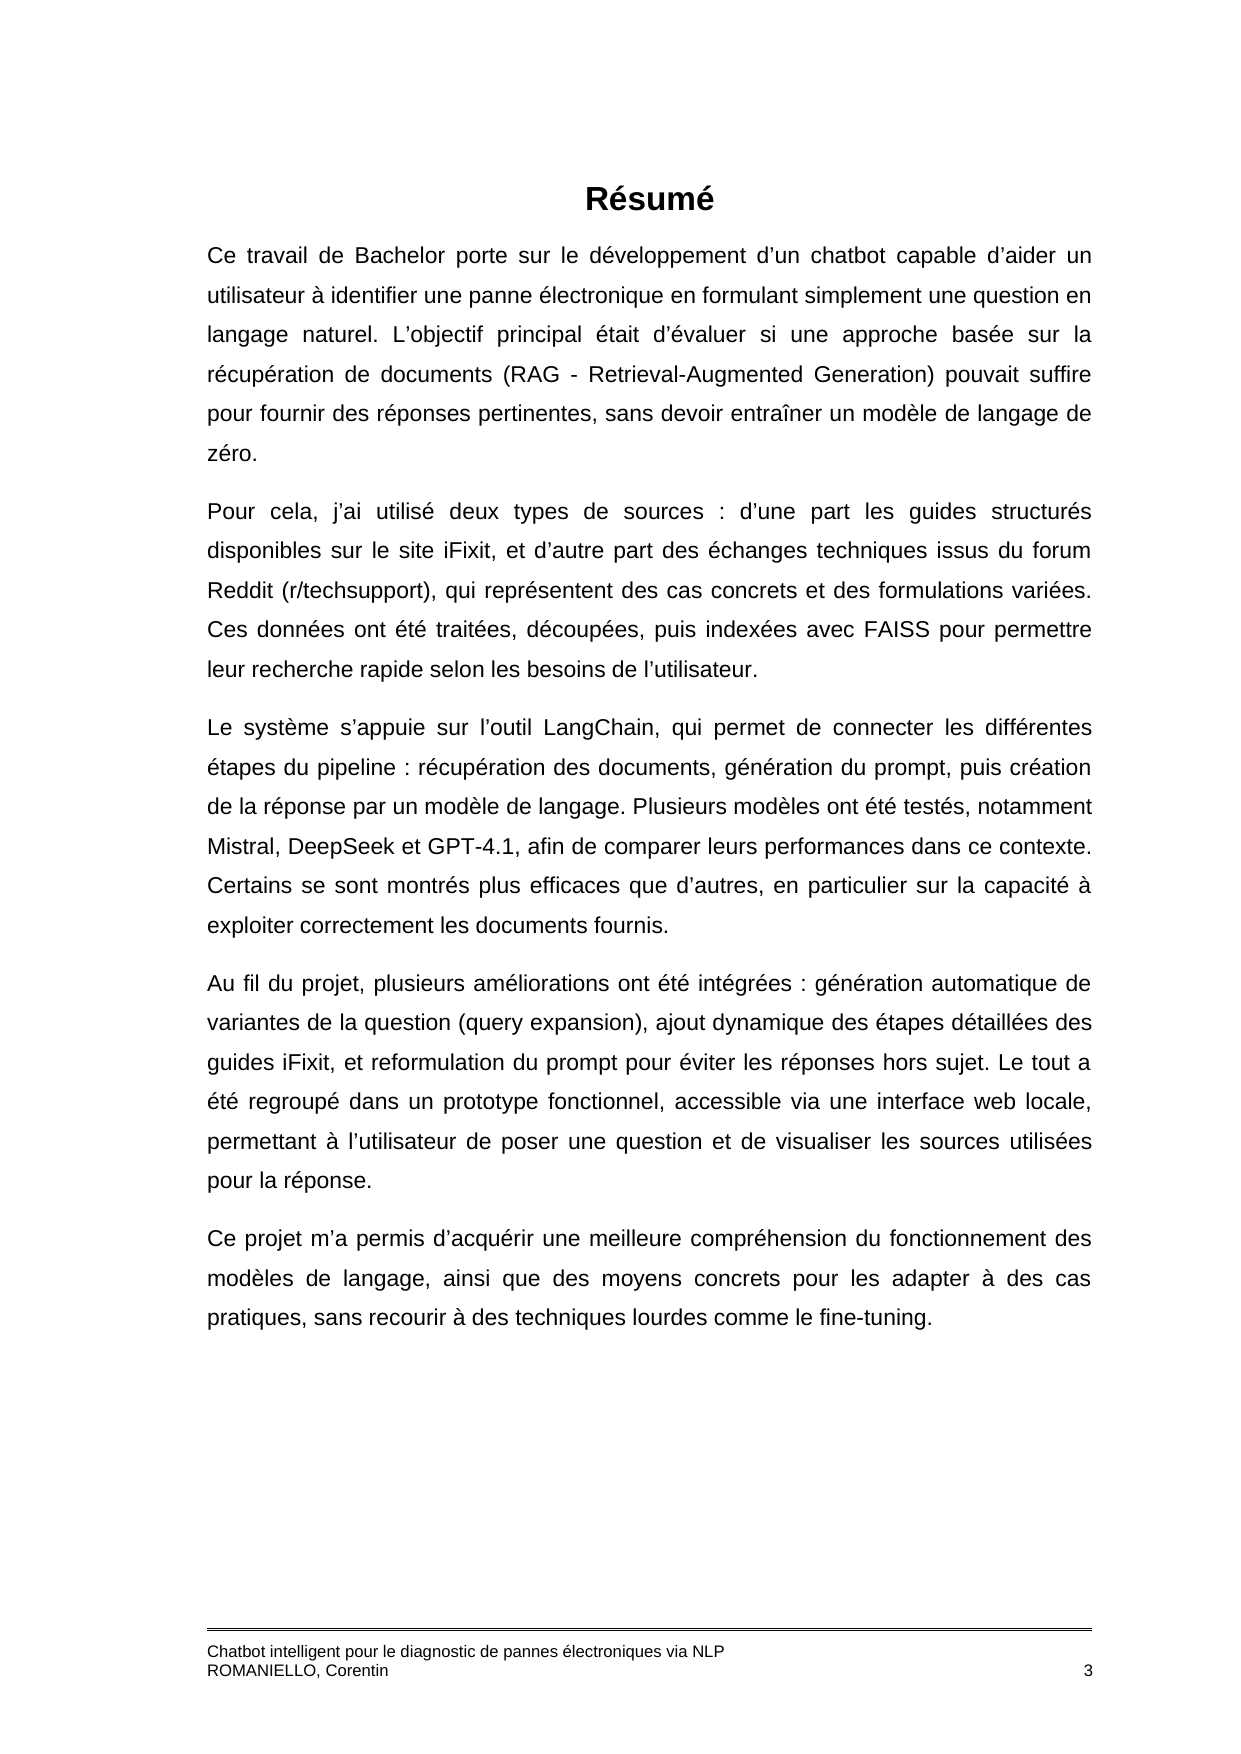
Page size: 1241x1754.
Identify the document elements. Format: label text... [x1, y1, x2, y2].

text Ce projet m’a permis d’acquérir une meilleure compréhension du fonctionnement des modèles de langage, ainsi que des moyens concrets pour les adapter à des cas pratiques, sans recourir à des techniques lourdes comme le fine-tuning. [207, 1225, 1092, 1331]
text Pour cela, j’ai utilisé deux types de sources : d’une part les guides structurés disponibles sur le site iFixit, et d’autre part des échanges techniques issus du forum Reddit (r/techsupport), qui représentent des cas concrets et des formulations variées. Ces données ont été traitées, découpées, puis indexées avec FAISS pour permettre leur recherche rapide selon les besoins de l’utilisateur. [207, 498, 1092, 682]
text Ce travail de Bachelor porte sur le développement d’un chatbot capable d’aider un utilisateur à identifier une panne électronique en formulant simplement une question en langage naturel. L’objectif principal était d’évaluer si une approche basée sur la récupération de documents (RAG - Retrieval-Augmented Generation) pouvait suffire pour fournir des réponses pertinentes, sans devoir entraîner un modèle de langage de zéro. [207, 242, 1092, 466]
text Au fil du projet, plusieurs améliorations ont été intégrées : génération automatique de variantes de la question (query expansion), ajout dynamique des étapes détaillées des guides iFixit, et reformulation du prompt pour éviter les réponses hors sujet. Le tout a été regroupé dans un prototype fonctionnel, accessible via une interface web locale, permettant à l’utilisateur de poser une question et de visualiser les sources utilisées pour la réponse. [207, 970, 1092, 1193]
text Le système s’appuie sur l’outil LangChain, qui permet de connecter les différentes étapes du pipeline : récupération des documents, génération du prompt, puis création de la réponse par un modèle de langage. Plusieurs modèles ont été testés, notamment Mistral, DeepSeek et GPT-4.1, afin de comparer leurs performances dans ce contexte. Certains se sont montrés plus efficaces que d’autres, en particulier sur la capacité à exploiter correctement les documents fournis. [207, 714, 1092, 938]
text Résumé [207, 179, 1092, 217]
